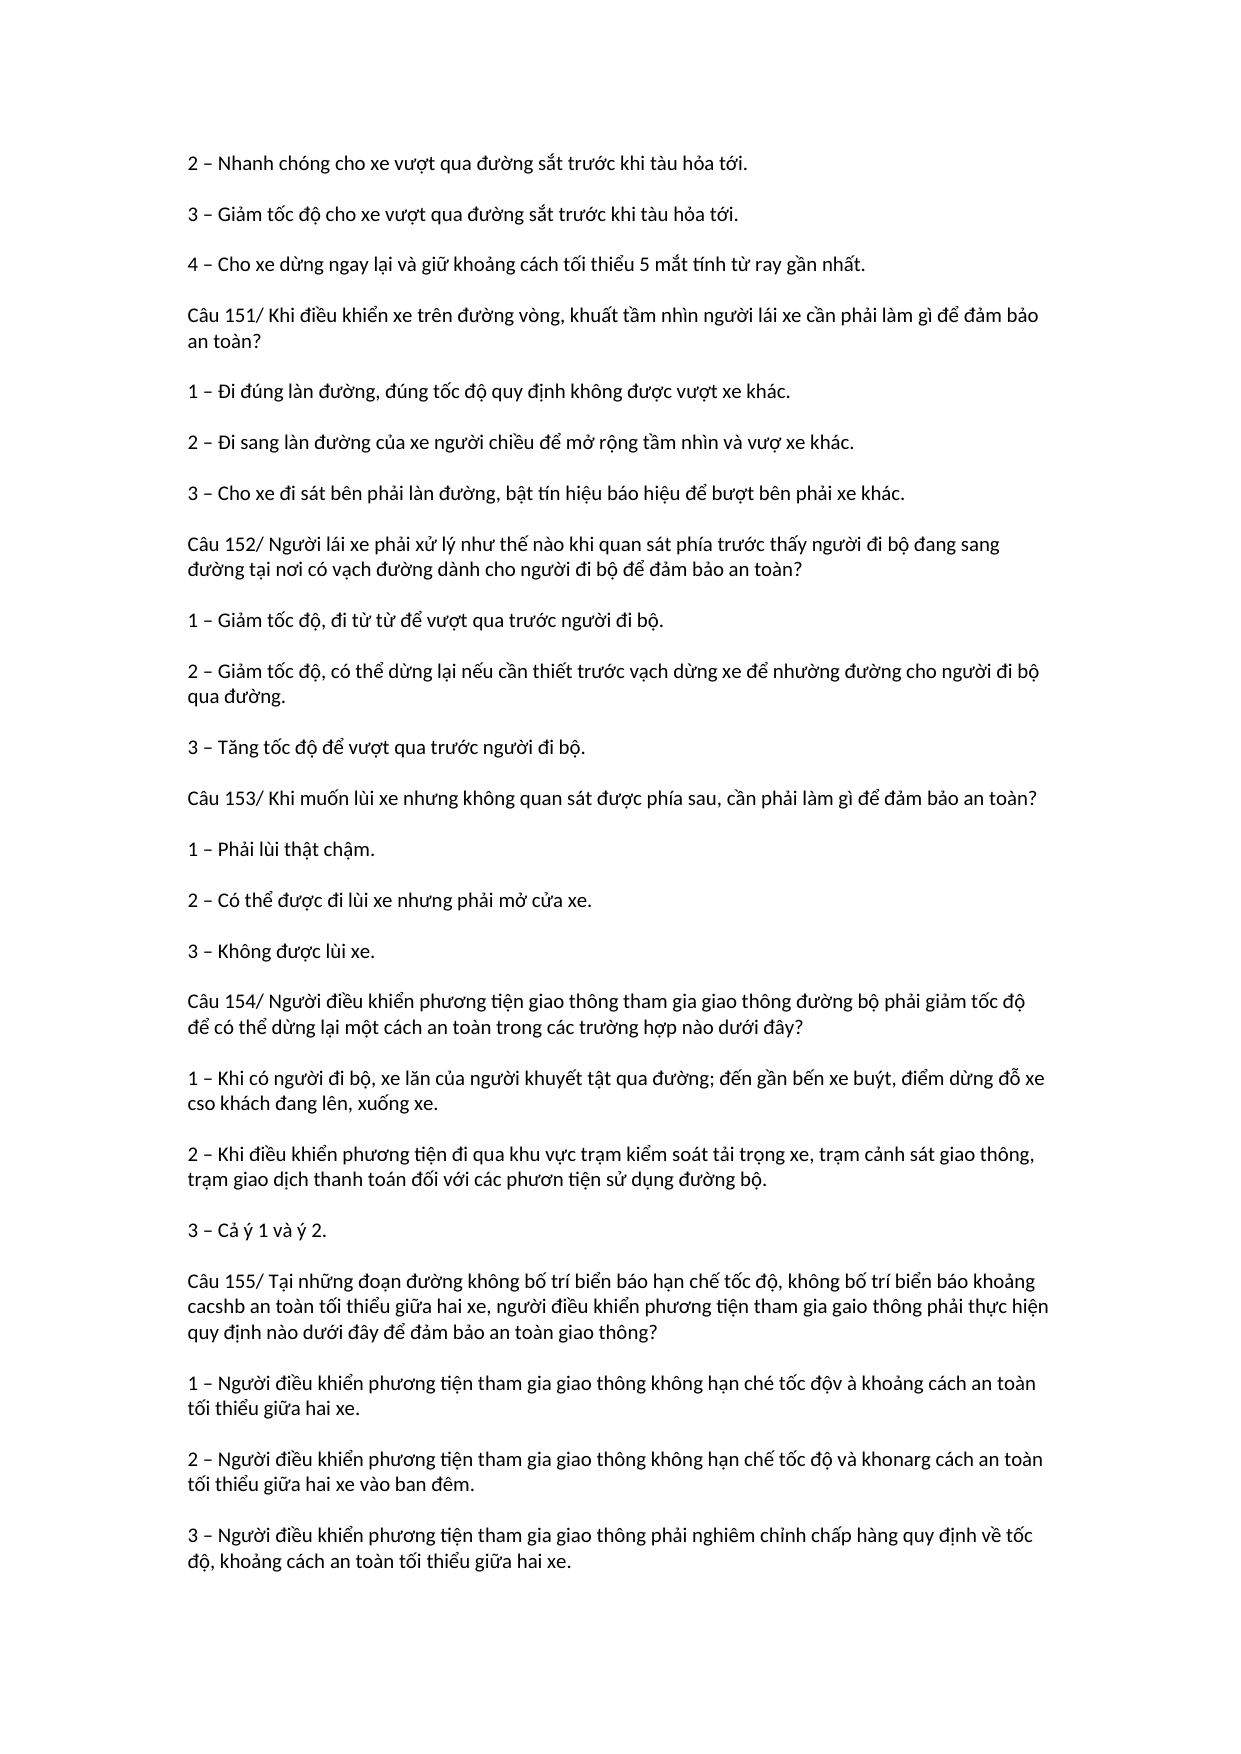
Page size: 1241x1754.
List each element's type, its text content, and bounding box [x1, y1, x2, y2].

text 1 – Đi đúng làn đường, đúng tốc độ quy định không được vượt xe khác. [187, 379, 1053, 404]
text 2 – Giảm tốc độ, có thể dừng lại nếu cần thiết trước vạch dừng xe để nhường đường cho người đi bộ qua đường. [187, 658, 1053, 709]
text Câu 152/ Người lái xe phải xử lý như thế nào khi quan sát phía trước thấy người đi bộ đang sang đường tại nơi có vạch đường dành cho người đi bộ để đảm bảo an toàn? [187, 531, 1053, 582]
text 2 – Có thể được đi lùi xe nhưng phải mở cửa xe. [187, 887, 1053, 912]
text Câu 154/ Người điều khiển phương tiện giao thông tham gia giao thông đường bộ phải giảm tốc độ để có thể dừng lại một cách an toàn trong các trường hợp nào dưới đây? [187, 989, 1053, 1039]
text 3 – Giảm tốc độ cho xe vượt qua đường sắt trước khi tàu hỏa tới. [187, 201, 1053, 226]
text 2 – Nhanh chóng cho xe vượt qua đường sắt trước khi tàu hỏa tới. [187, 150, 1053, 175]
text 1 – Giảm tốc độ, đi từ từ để vượt qua trước người đi bộ. [187, 607, 1053, 633]
text 2 – Khi điều khiển phương tiện đi qua khu vực trạm kiểm soát tải trọng xe, trạm cảnh sát giao thông, trạm giao dịch thanh toán đối với các phươn tiện sử dụng đường bộ. [187, 1141, 1053, 1192]
text 3 – Không được lùi xe. [187, 938, 1053, 963]
text 1 – Phải lùi thật chậm. [187, 836, 1053, 862]
text 2 – Đi sang làn đường của xe người chiều để mở rộng tầm nhìn và vượ xe khác. [187, 429, 1053, 455]
text Câu 151/ Khi điều khiển xe trên đường vòng, khuất tầm nhìn người lái xe cần phải làm gì để đảm bảo an toàn? [187, 302, 1053, 353]
text 3 – Cả ý 1 và ý 2. [187, 1217, 1053, 1243]
text 3 – Tăng tốc độ để vượt qua trước người đi bộ. [187, 734, 1053, 760]
text 2 – Người điều khiển phương tiện tham gia giao thông không hạn chế tốc độ và khonarg cách an toàn tối thiểu giữa hai xe vào ban đêm. [187, 1446, 1053, 1497]
text 3 – Người điều khiển phương tiện tham gia giao thông phải nghiêm chỉnh chấp hàng quy định về tốc độ, khoảng cách an toàn tối thiểu giữa hai xe. [187, 1522, 1053, 1573]
text Câu 153/ Khi muốn lùi xe nhưng không quan sát được phía sau, cần phải làm gì để đảm bảo an toàn? [187, 785, 1053, 811]
text 1 – Khi có người đi bộ, xe lăn của người khuyết tật qua đường; đến gần bến xe buýt, điểm dừng đỗ xe cso khách đang lên, xuống xe. [187, 1065, 1053, 1116]
text 1 – Người điều khiển phương tiện tham gia giao thông không hạn ché tốc độv à khoảng cách an toàn tối thiểu giữa hai xe. [187, 1370, 1053, 1421]
text 4 – Cho xe dừng ngay lại và giữ khoảng cách tối thiểu 5 mắt tính từ ray gần nhất. [187, 252, 1053, 277]
text Câu 155/ Tại những đoạn đường không bố trí biển báo hạn chế tốc độ, không bố trí biển báo khoảng cacshb an toàn tối thiểu giữa hai xe, người điều khiển phương tiện tham gia gaio thông phải thực hiện quy định nào dưới đây để đảm bảo an toàn giao thông? [187, 1268, 1053, 1344]
text 3 – Cho xe đi sát bên phải làn đường, bật tín hiệu báo hiệu để bượt bên phải xe khác. [187, 480, 1053, 506]
